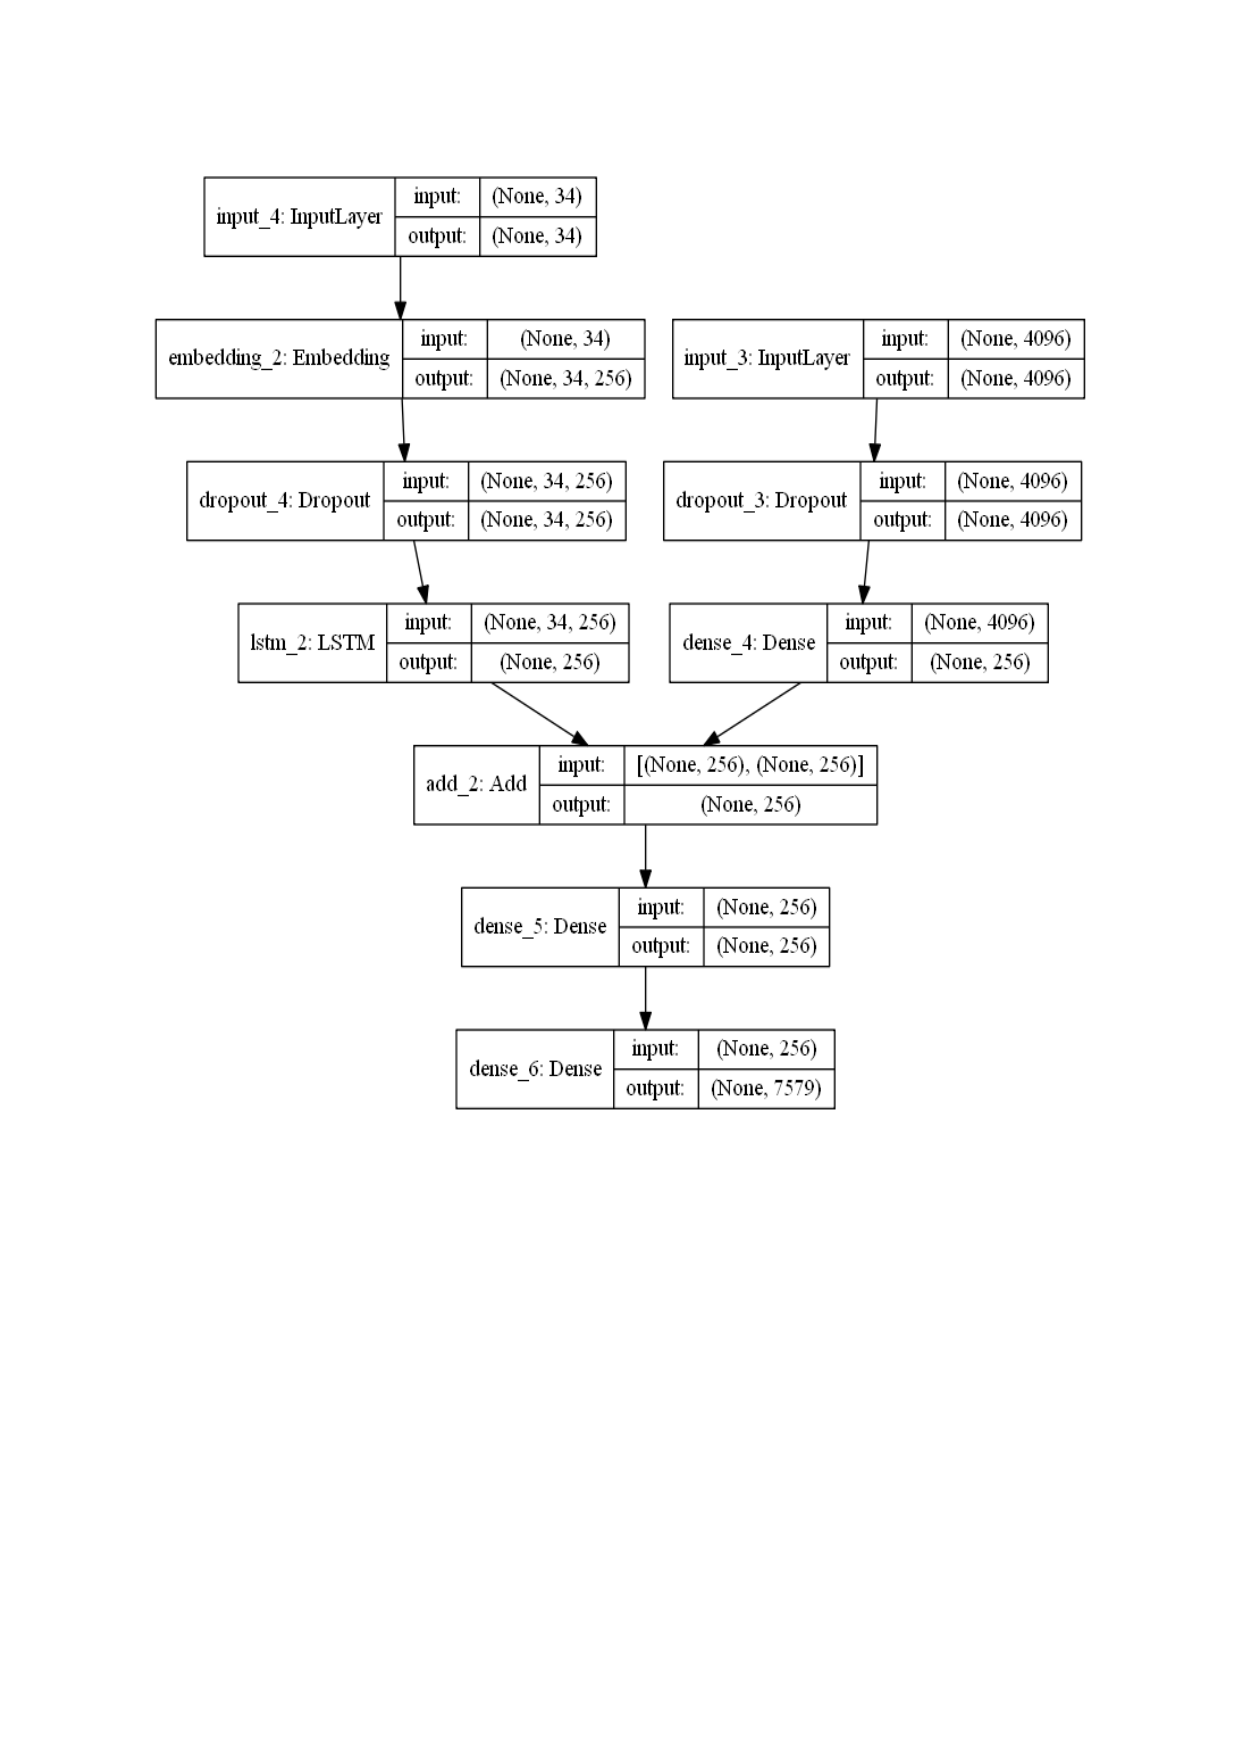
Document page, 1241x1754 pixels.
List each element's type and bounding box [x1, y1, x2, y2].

picture [150, 170, 1091, 1116]
